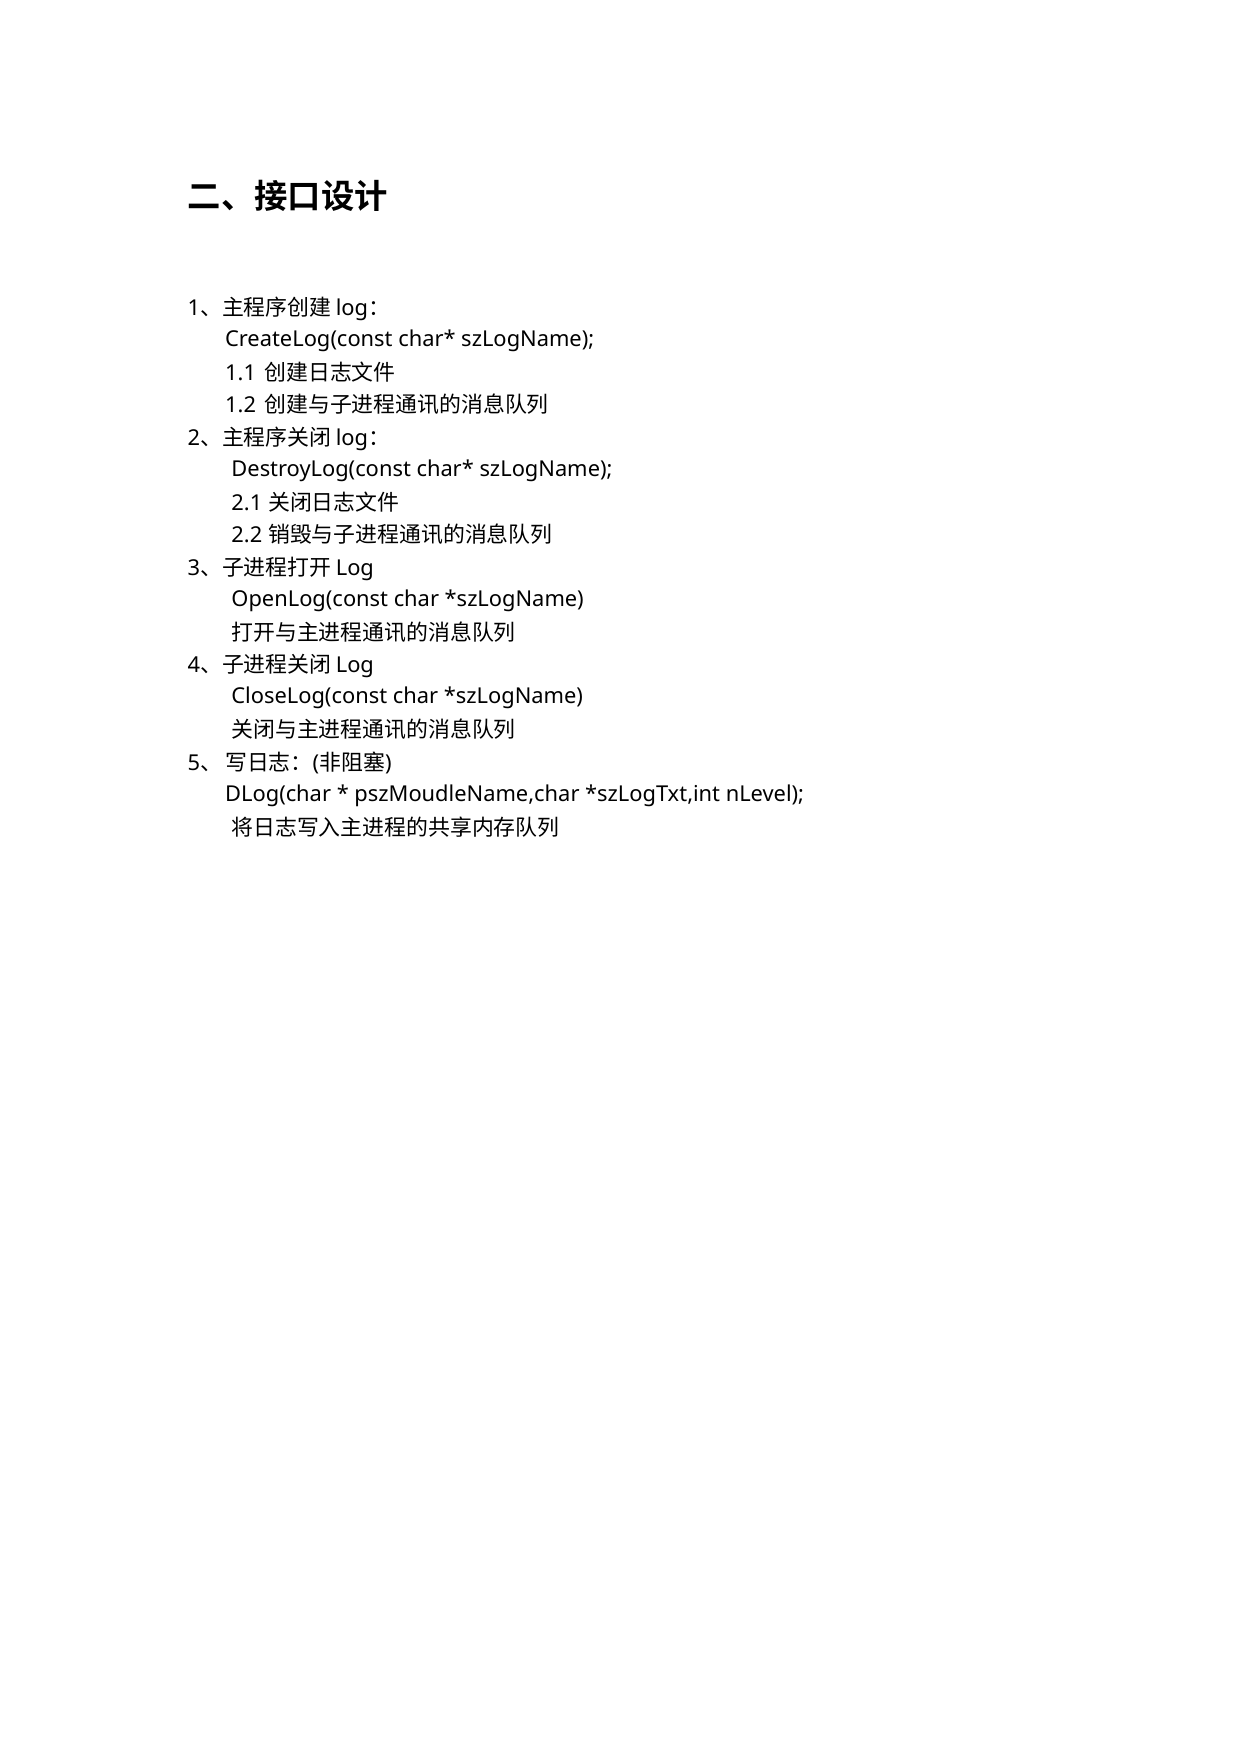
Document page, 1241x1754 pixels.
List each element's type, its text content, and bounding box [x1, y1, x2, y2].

text DestroyLog(const char* szLogName); [187, 452, 1053, 484]
text 2.2 销毁与子进程通讯的消息队列 [187, 517, 1053, 549]
text 打开与主进程通讯的消息队列 [187, 614, 1053, 647]
text 4、子进程关闭Log [187, 647, 1053, 679]
text 2、主程序关闭log： [187, 419, 1053, 452]
text 2.1 关闭日志文件 [187, 484, 1053, 517]
text CloseLog(const char *szLogName) [187, 679, 1053, 712]
list 写日志：(非阻塞) [187, 744, 1053, 777]
text 3、子进程打开Log [187, 549, 1053, 582]
text 关闭与主进程通讯的消息队列 [187, 712, 1053, 744]
list DLog(char * pszMoudleName,char *szLogTxt,int nLevel); [225, 777, 1053, 809]
text 将日志写入主进程的共享内存队列 [187, 809, 1053, 842]
text 1、主程序创建log： [187, 289, 1053, 322]
text OpenLog(const char *szLogName) [187, 582, 1053, 614]
list 创建与子进程通讯的消息队列 [225, 387, 1053, 419]
subtitle 二、接口设计 [187, 162, 1053, 227]
list 创建日志文件 [225, 354, 1053, 387]
list CreateLog(const char* szLogName); [225, 322, 1053, 354]
